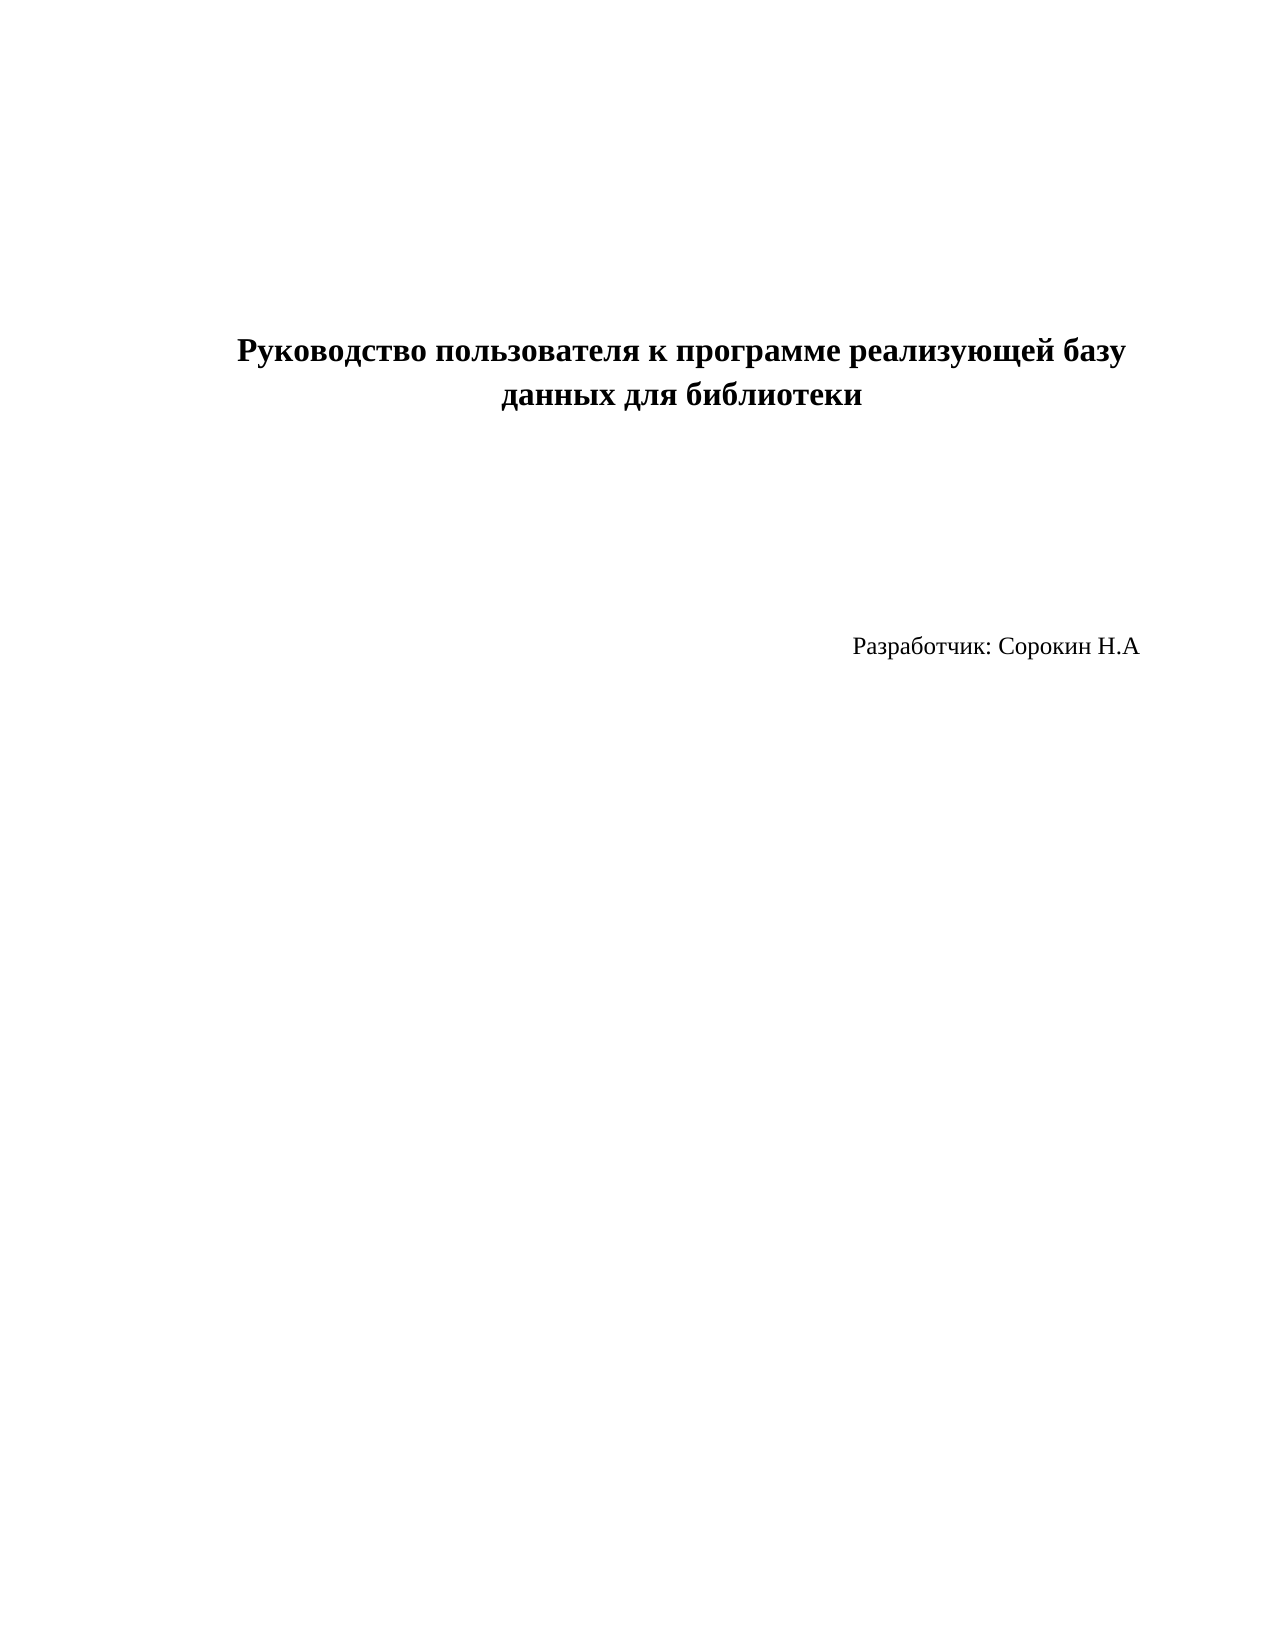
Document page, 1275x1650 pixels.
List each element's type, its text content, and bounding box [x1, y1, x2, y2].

text Разработчик: Сорокин Н.A [852, 631, 1186, 660]
text Руководство пользователя к программе реализующей базу данных для библиотеки [177, 331, 1186, 413]
